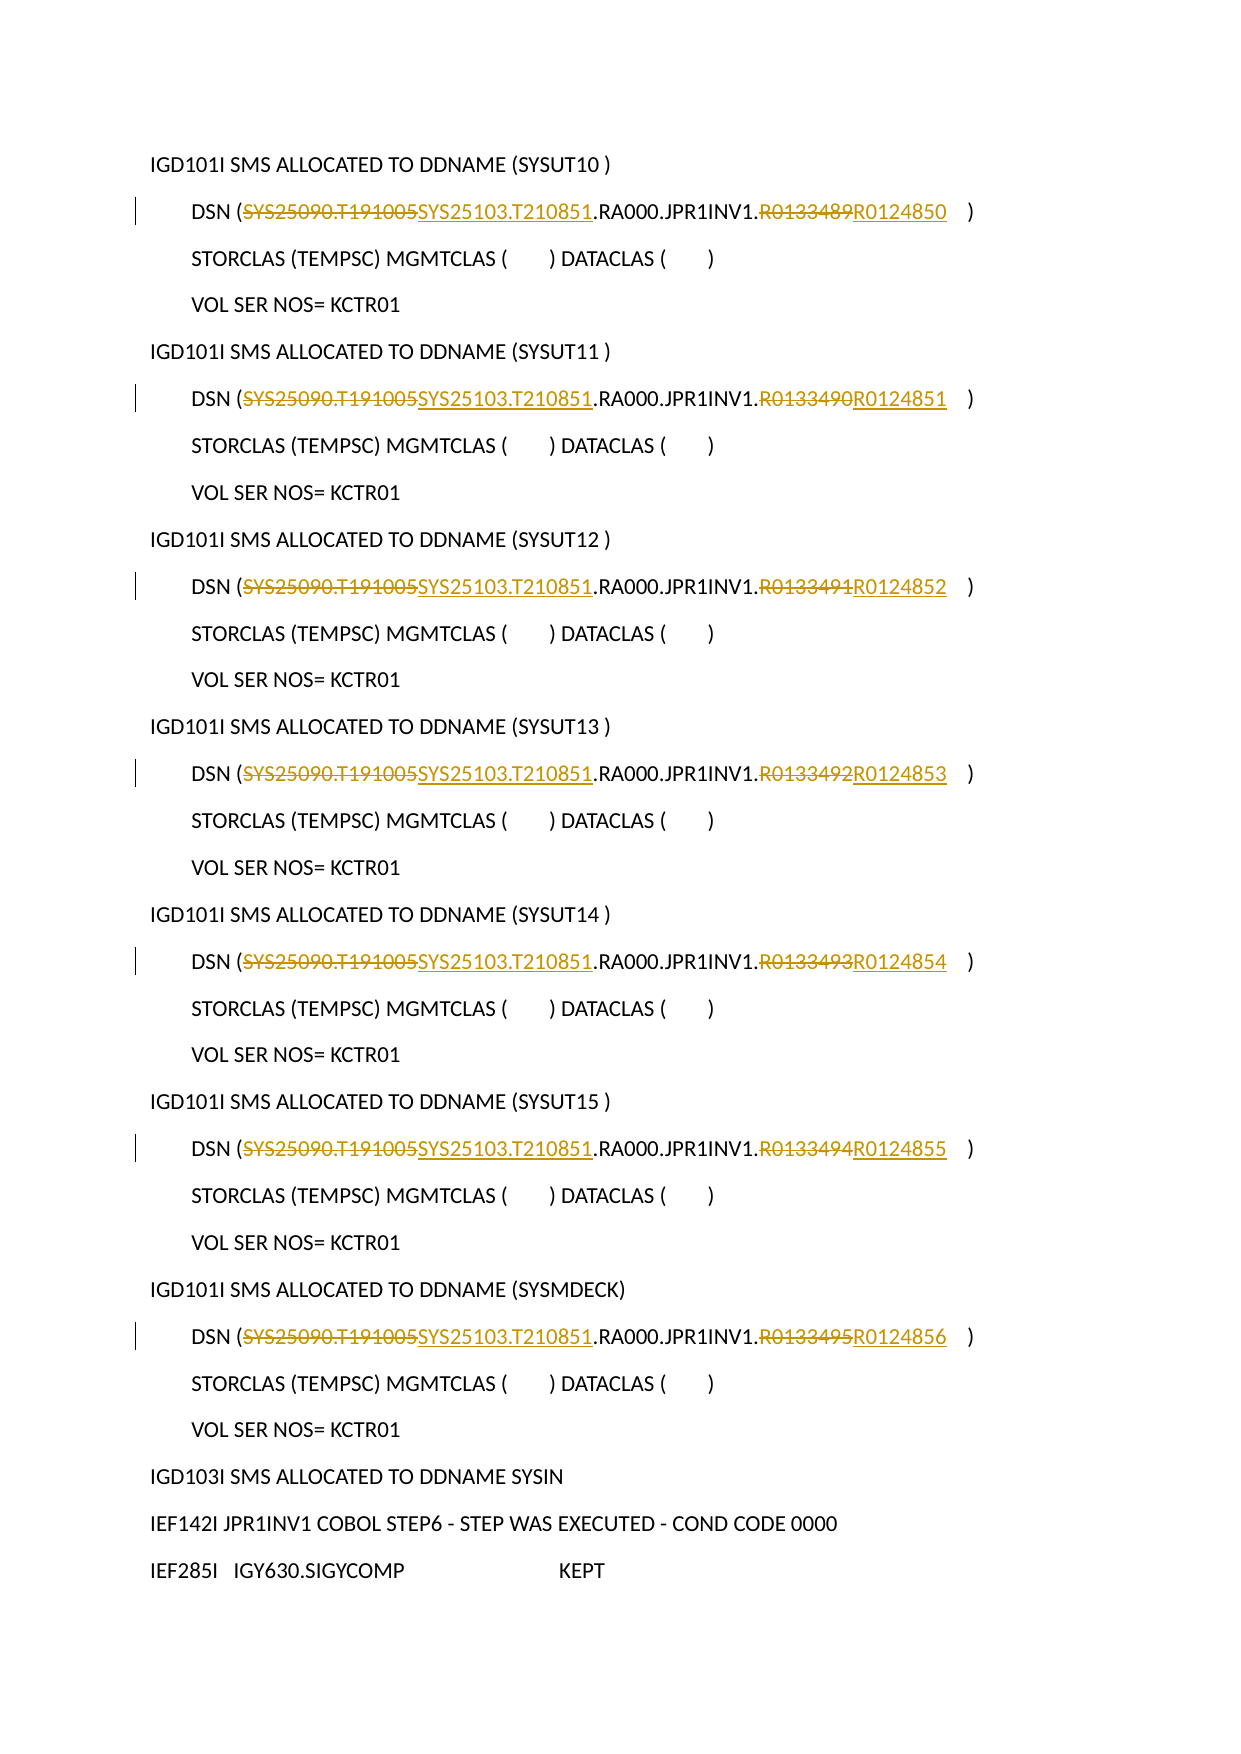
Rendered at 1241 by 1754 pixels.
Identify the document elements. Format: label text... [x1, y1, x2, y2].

text DSN (.RA000.JPR1INV1. ) [150, 759, 1090, 787]
text IGD101I SMS ALLOCATED TO DDNAME (SYSUT13 ) [150, 712, 1090, 741]
text DSN (.RA000.JPR1INV1. ) [150, 947, 1090, 975]
text STORCLAS (TEMPSC) MGMTCLAS ( ) DATACLAS ( ) [150, 806, 1090, 834]
text VOL SER NOS= KCTR01 [150, 1416, 1090, 1444]
text IGD101I SMS ALLOCATED TO DDNAME (SYSUT11 ) [150, 337, 1090, 366]
text IGD101I SMS ALLOCATED TO DDNAME (SYSUT15 ) [150, 1087, 1090, 1116]
text DSN (.RA000.JPR1INV1. ) [150, 384, 1090, 412]
text DSN (.RA000.JPR1INV1. ) [150, 1134, 1090, 1162]
text IGD101I SMS ALLOCATED TO DDNAME (SYSUT10 ) [150, 150, 1090, 178]
text STORCLAS (TEMPSC) MGMTCLAS ( ) DATACLAS ( ) [150, 619, 1090, 647]
text STORCLAS (TEMPSC) MGMTCLAS ( ) DATACLAS ( ) [150, 431, 1090, 459]
text VOL SER NOS= KCTR01 [150, 291, 1090, 319]
text DSN (.RA000.JPR1INV1. ) [150, 1322, 1090, 1350]
text IEF142I JPR1INV1 COBOL STEP6 - STEP WAS EXECUTED - COND CODE 0000 [150, 1509, 1090, 1537]
text VOL SER NOS= KCTR01 [150, 666, 1090, 694]
text IGD101I SMS ALLOCATED TO DDNAME (SYSUT14 ) [150, 900, 1090, 928]
text IGD103I SMS ALLOCATED TO DDNAME SYSIN [150, 1462, 1090, 1491]
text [150, 244, 1090, 272]
text IGD101I SMS ALLOCATED TO DDNAME (SYSUT12 ) [150, 525, 1090, 553]
text VOL SER NOS= KCTR01 [150, 478, 1090, 506]
text IGD101I SMS ALLOCATED TO DDNAME (SYSMDECK) [150, 1275, 1090, 1303]
text VOL SER NOS= KCTR01 [150, 1228, 1090, 1256]
text STORCLAS (TEMPSC) MGMTCLAS ( ) DATACLAS ( ) [150, 994, 1090, 1022]
text IEF285I IGY630.SIGYCOMP KEPT [150, 1556, 1090, 1584]
text VOL SER NOS= KCTR01 [150, 1041, 1090, 1069]
text DSN (.RA000.JPR1INV1. ) [150, 197, 1090, 225]
text STORCLAS (TEMPSC) MGMTCLAS ( ) DATACLAS ( ) [150, 1369, 1090, 1397]
text VOL SER NOS= KCTR01 [150, 853, 1090, 881]
text DSN (.RA000.JPR1INV1. ) [150, 572, 1090, 600]
text STORCLAS (TEMPSC) MGMTCLAS ( ) DATACLAS ( ) [150, 1181, 1090, 1209]
